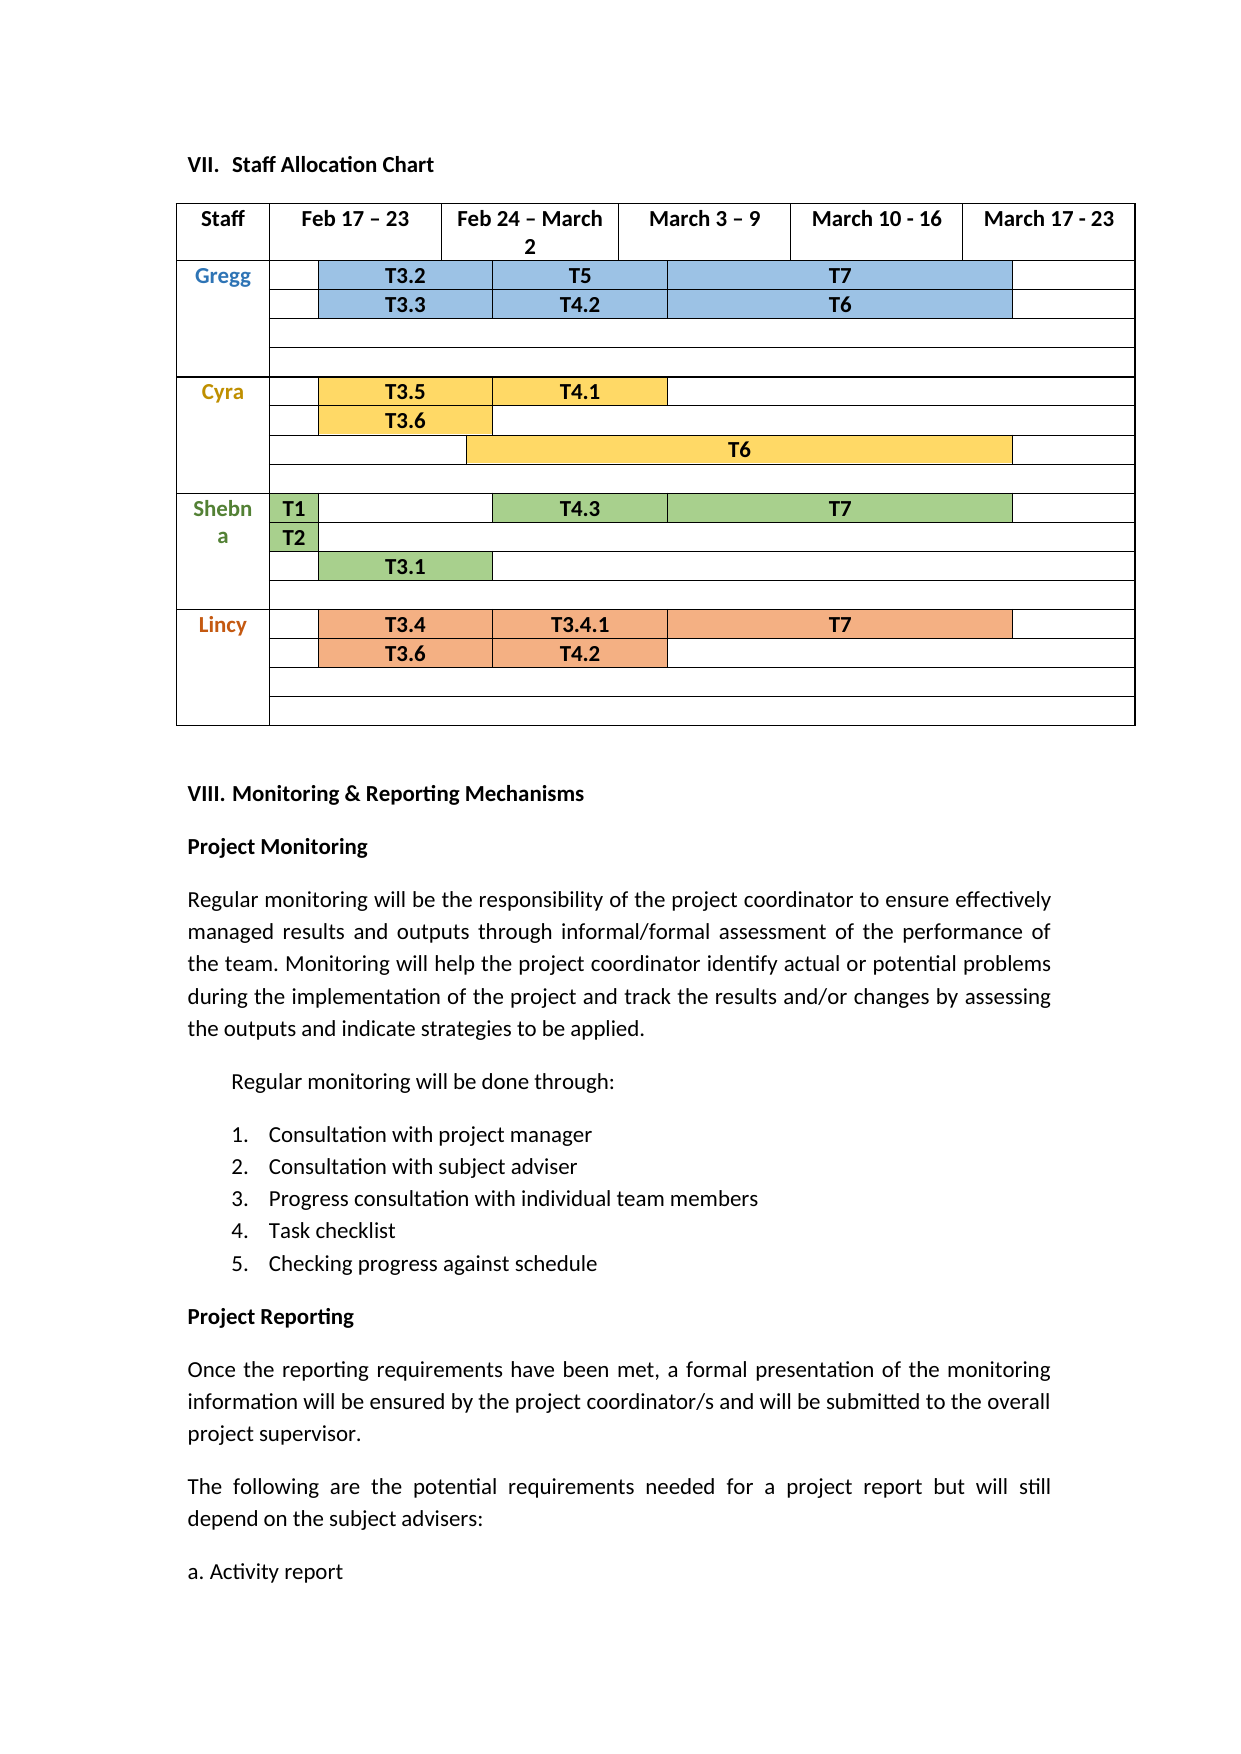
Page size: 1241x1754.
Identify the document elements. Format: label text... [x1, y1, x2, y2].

table_cell T3.6 [319, 639, 492, 667]
list Consultation with subject adviser [231, 1152, 1053, 1180]
table_cell T7 [668, 494, 1012, 522]
table_cell [270, 581, 1134, 609]
table_cell T3.4.1 [493, 610, 667, 638]
text Regular monitoring will be done through: [187, 1067, 1053, 1095]
text Regular monitoring will be the responsibility of the project coordinator to ensure effectively managed results and outputs through informal/formal assessment of the performance of the team. Monitoring will help the project coordinator identify actual or potential problems during the implementation of the project and track the results and/or changes by assessing the outputs and indicate strategies to be applied. [187, 885, 1053, 1042]
table_cell [270, 465, 1134, 493]
table_cell T3.2 [319, 261, 492, 289]
table_cell T4.2 [493, 639, 667, 667]
table_cell T7 [668, 261, 1012, 289]
table_cell Lincy [177, 610, 269, 725]
table_cell T6 [467, 436, 1012, 463]
text Once the reporting requirements have been met, a formal presentation of the monitoring information will be ensured by the project coordinator/s and will be submitted to the overall project supervisor. [187, 1355, 1053, 1447]
table_cell [270, 697, 1134, 725]
list Monitoring & Reporting Mechanisms [187, 779, 1053, 807]
list Activity report [187, 1557, 1053, 1585]
list Progress consultation with individual team members [231, 1184, 1053, 1212]
list Consultation with project manager [231, 1120, 1053, 1148]
table_cell [668, 378, 1134, 405]
table_header Feb 24 – March 2 [442, 204, 618, 260]
table_cell Gregg [177, 261, 269, 376]
table_cell T1 [270, 494, 318, 522]
table_cell [270, 319, 1134, 347]
table_cell Cyra [177, 378, 269, 493]
table_header Feb 17 – 23 [270, 204, 441, 260]
table_cell [270, 668, 1134, 696]
table_cell [319, 523, 1134, 551]
table_cell T3.6 [319, 406, 492, 434]
table_cell [270, 378, 318, 405]
text The following are the potential requirements needed for a project report but will still depend on the subject advisers: [187, 1472, 1053, 1532]
table_cell [1013, 261, 1134, 289]
table_header March 17 - 23 [963, 204, 1134, 260]
table_cell [270, 639, 318, 667]
table_cell T3.1 [319, 552, 492, 580]
table_cell [1013, 290, 1134, 318]
table_cell T4.2 [493, 290, 667, 318]
table_cell [668, 639, 1134, 667]
table_cell [270, 436, 466, 463]
table_cell [319, 494, 492, 522]
table_cell T2 [270, 523, 318, 551]
table_cell [270, 261, 318, 289]
table_cell [270, 610, 318, 638]
text Project Monitoring [187, 832, 1053, 860]
table_cell [493, 552, 1134, 580]
table_cell [1013, 494, 1134, 522]
table_header March 10 - 16 [791, 204, 962, 260]
table_cell [270, 290, 318, 318]
text Project Reporting [187, 1302, 1053, 1330]
table_cell T3.5 [319, 378, 492, 405]
table_header March 3 – 9 [619, 204, 790, 260]
table_cell T3.4 [319, 610, 492, 638]
table_cell T6 [668, 290, 1012, 318]
table_cell [270, 348, 1134, 376]
table_cell T7 [668, 610, 1012, 638]
table_cell T3.3 [319, 290, 492, 318]
table_cell [493, 406, 1134, 434]
table_cell T5 [493, 261, 667, 289]
table_cell [270, 406, 318, 434]
table_cell [1013, 436, 1134, 463]
table_cell [1013, 610, 1134, 638]
list Task checklist [231, 1217, 1053, 1244]
list Staff Allocation Chart [187, 150, 1053, 178]
table_cell T4.3 [493, 494, 667, 522]
list Checking progress against schedule [231, 1249, 1053, 1277]
table_cell [270, 552, 318, 580]
table_cell Shebna [177, 494, 269, 609]
table_header Staff [177, 204, 269, 260]
table_cell T4.1 [493, 378, 667, 405]
